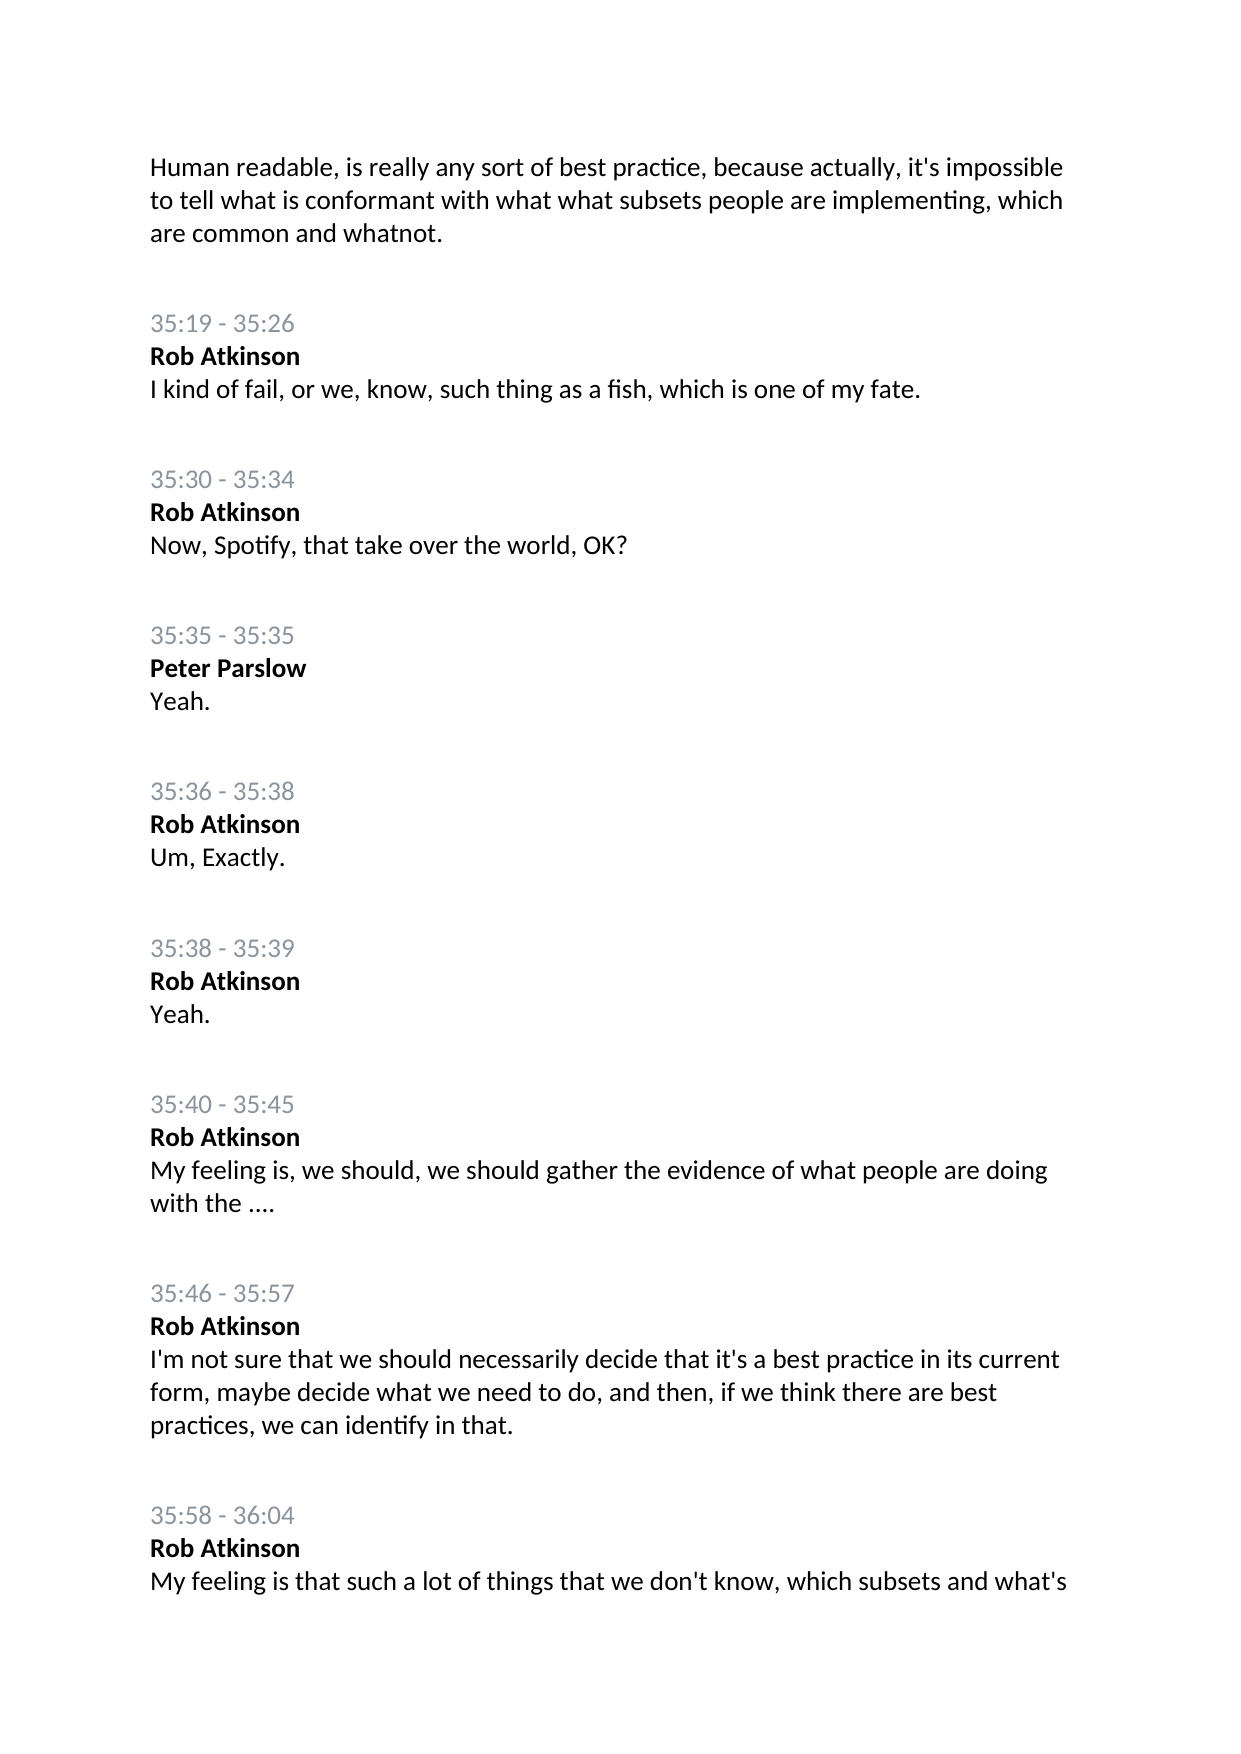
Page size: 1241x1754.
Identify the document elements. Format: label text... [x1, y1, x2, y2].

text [150, 1465, 1090, 1597]
text 35:36 - 35:38 Rob Atkinson Um, Exactly. [150, 742, 1090, 898]
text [150, 150, 1090, 273]
text 35:35 - 35:35 Peter Parslow Yeah. [150, 585, 1090, 742]
text 35:19 - 35:26 Rob Atkinson I kind of fail, or we, know, such thing as a fish, which is one of my fate. [150, 273, 1090, 429]
text 35:40 - 35:45 Rob Atkinson My feeling is, we should, we should gather the evidence of what people are doing with the .... [150, 1054, 1090, 1243]
text 35:38 - 35:39 Rob Atkinson Yeah. [150, 898, 1090, 1054]
text 35:46 - 35:57 Rob Atkinson I'm not sure that we should necessarily decide that it's a best practice in its current form, maybe decide what we need to do, and then, if we think there are best practices, we can identify in that. [150, 1243, 1090, 1465]
text 35:30 - 35:34 Rob Atkinson Now, Spotify, that take over the world, OK? [150, 429, 1090, 585]
